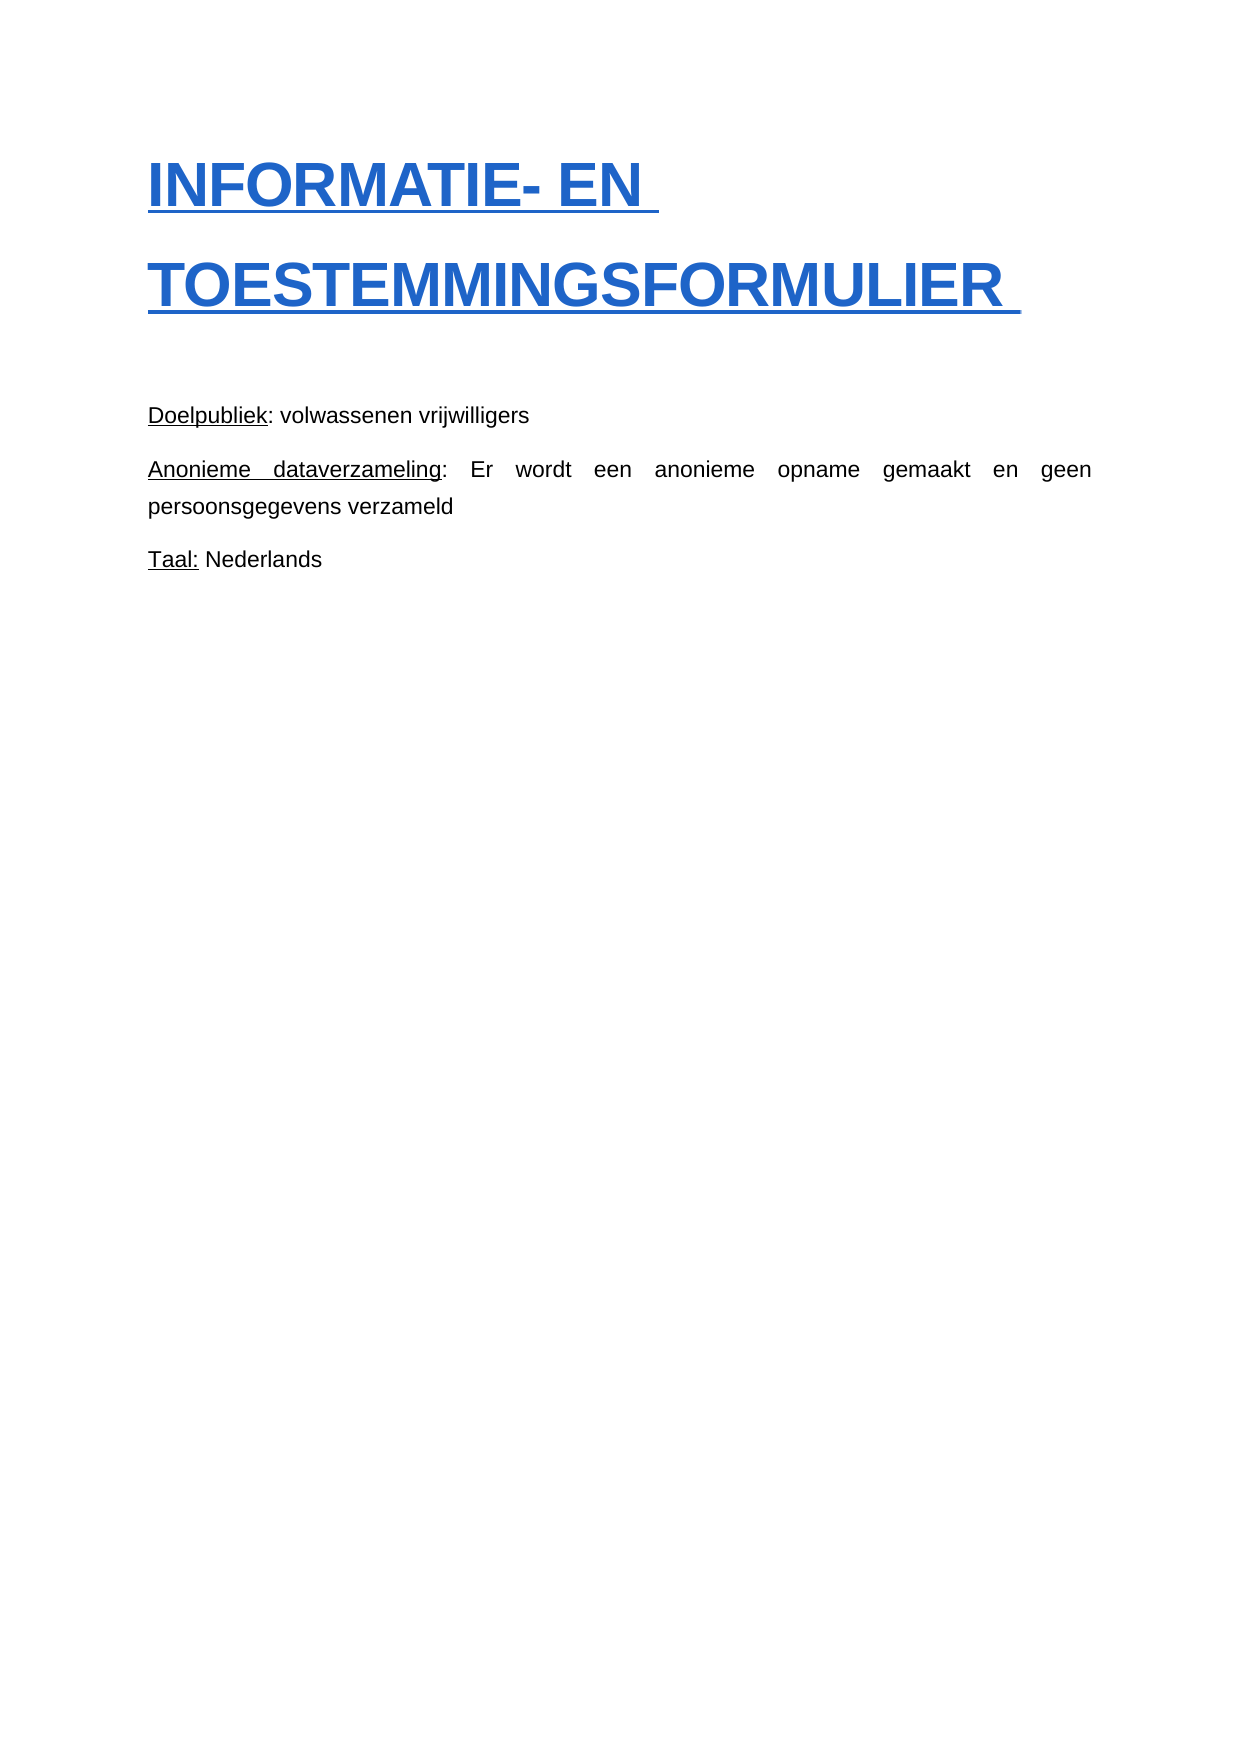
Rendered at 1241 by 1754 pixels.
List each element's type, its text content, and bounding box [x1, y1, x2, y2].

text Anonieme dataverzameling: Er wordt een anonieme opname gemaakt en geen persoonsgegevens verzameld [148, 456, 1093, 519]
text Doelpubliek: volwassenen vrijwilligers [148, 402, 1093, 429]
title Informatie- en toestemmingsformulier [148, 148, 1093, 320]
text Taal: Nederlands [148, 546, 1093, 573]
